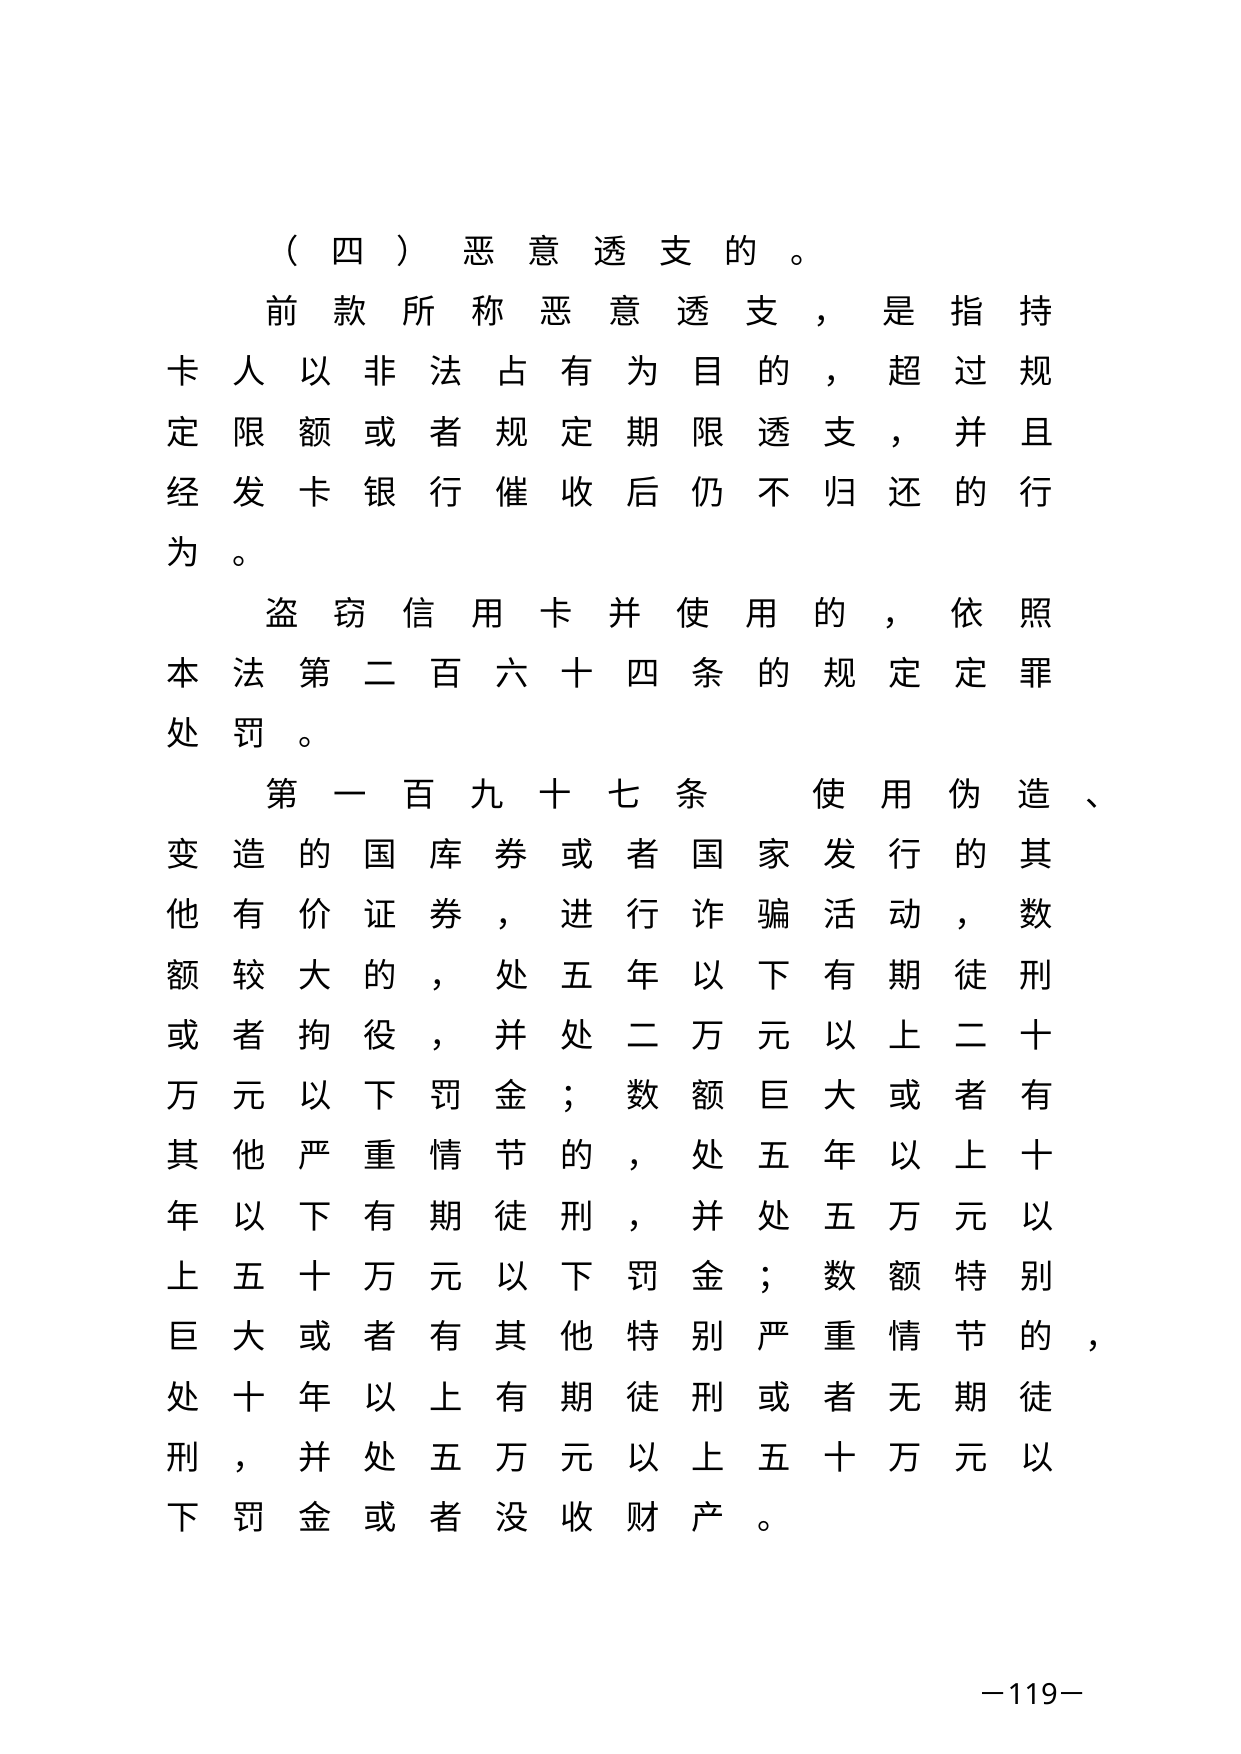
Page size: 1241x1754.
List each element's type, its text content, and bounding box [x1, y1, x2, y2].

text 盗窃信用卡并使用的，依照本法第二百六十四条的规定定罪处罚。 [167, 580, 1085, 761]
text 前款所称恶意透支，是指持卡人以非法占有为目的，超过规定限额或者规定期限透支，并且经发卡银行催收后仍不归还的行为。 [167, 279, 1085, 580]
text 第一百九十七条 使用伪造、变造的国库券或者国家发行的其他有价证券，进行诈骗活动，数额较大的，处五年以下有期徒刑或者拘役，并处二万元以上二十万元以下罚金；数额巨大或者有其他严重情节的，处五年以上十年以下有期徒刑，并处五万元以上五十万元以下罚金；数额特别巨大或者有其他特别严重情节的，处十年以上有期徒刑或者无期徒刑，并处五万元以上五十万元以下罚金或者没收财产。 [167, 761, 1085, 1545]
text （四）恶意透支的。 [167, 218, 1085, 279]
